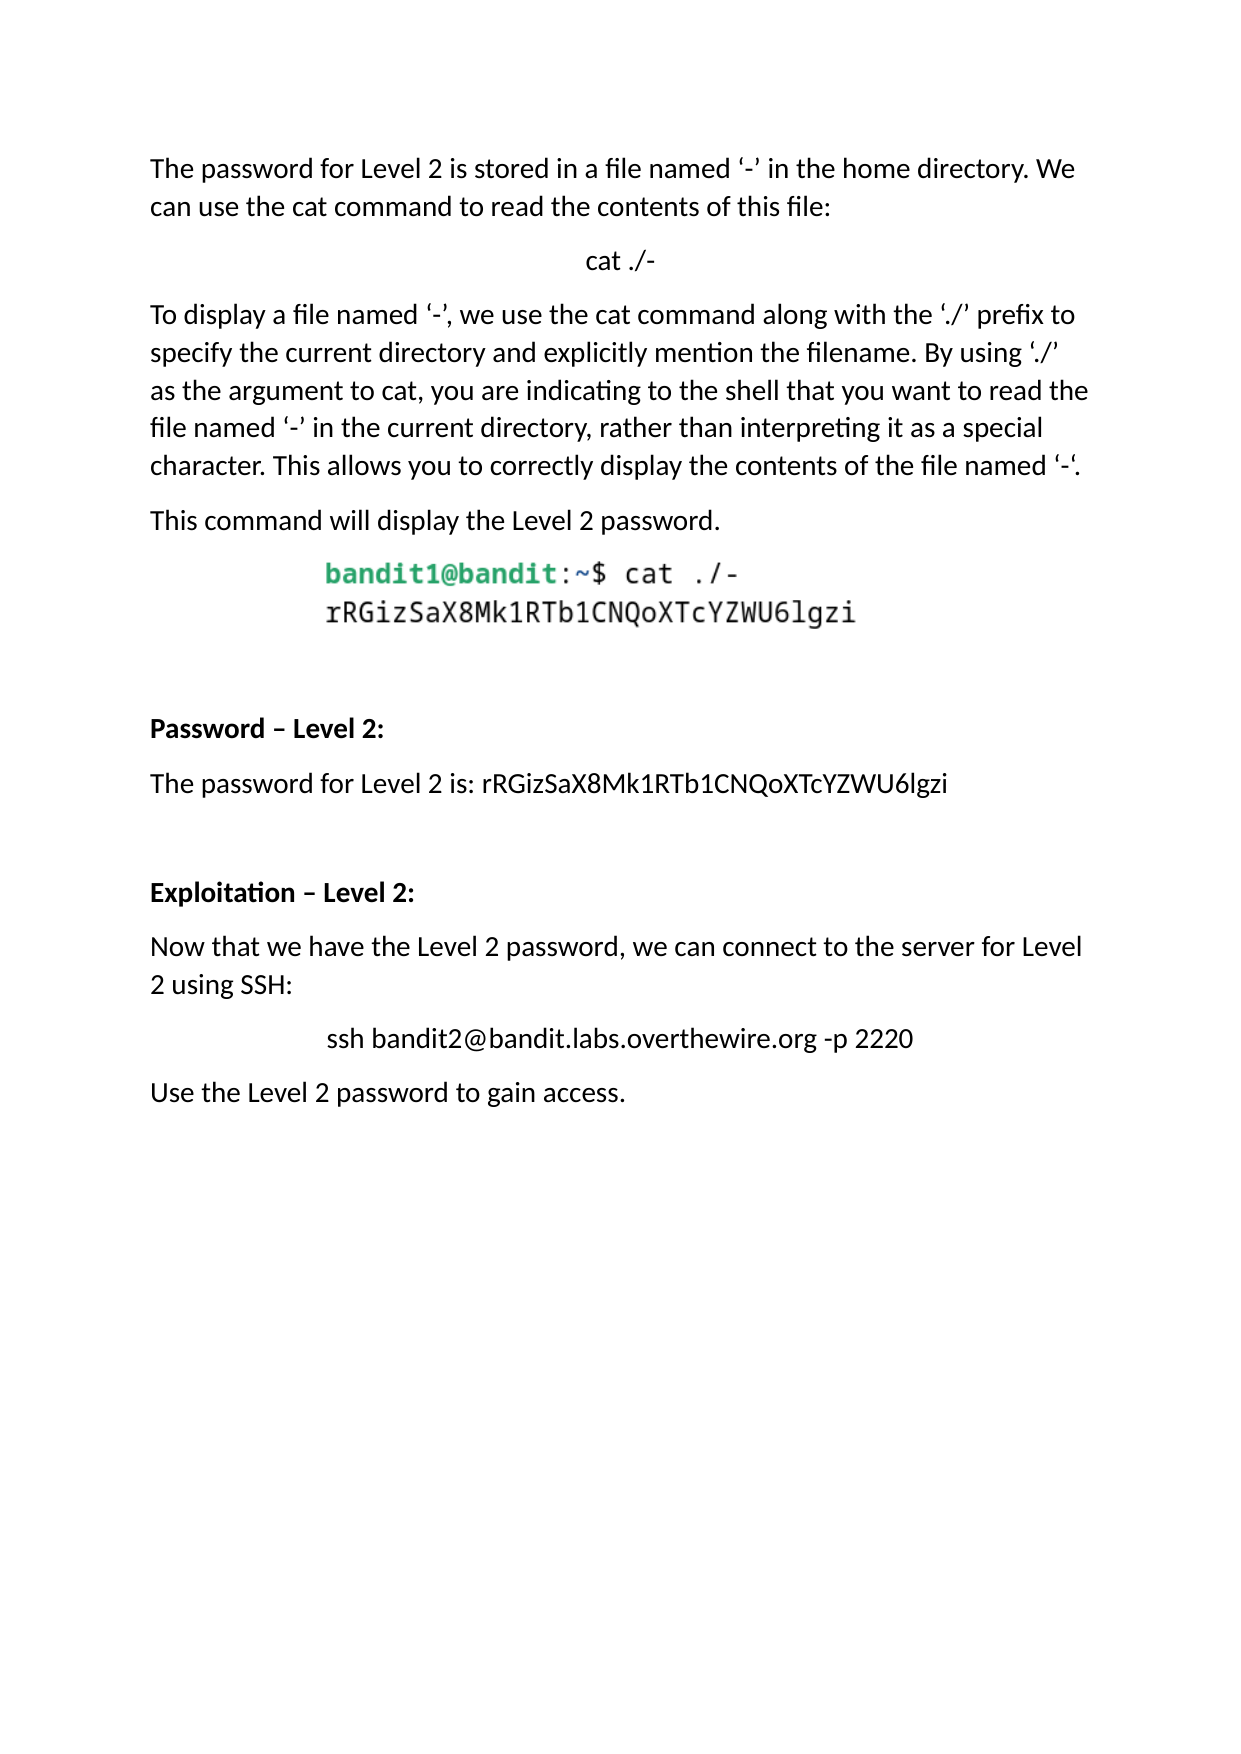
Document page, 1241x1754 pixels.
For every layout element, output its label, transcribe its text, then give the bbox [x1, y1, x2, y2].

text Exploitation – Level 2: [150, 874, 1090, 909]
text Now that we have the Level 2 password, we can connect to the server for Level 2 using SSH: [150, 928, 1090, 1001]
text Use the Level 2 password to gain access. [150, 1074, 1090, 1110]
text This command will display the Level 2 password. [150, 502, 1090, 537]
text Password – Level 2: [150, 711, 1090, 746]
text cat ./- [150, 242, 1090, 278]
picture [324, 556, 916, 638]
text The password for Level 2 is: rRGizSaX8Mk1RTb1CNQoXTcYZWU6lgzi [150, 765, 1090, 801]
text ssh bandit2@bandit.labs.overthewire.org -p 2220 [150, 1020, 1090, 1056]
text To display a file named ‘-’, we use the cat command along with the ‘./’ prefix to specify the current directory and explicitly mention the filename. By using ‘./’ as the argument to cat, you are indicating to the shell that you want to read the file named ‘-’ in the current directory, rather than interpreting it as a special character. This allows you to correctly display the contents of the file named ‘-‘. [150, 296, 1090, 483]
text The password for Level 2 is stored in a file named ‘-’ in the home directory. We can use the cat command to read the contents of this file: [150, 150, 1090, 223]
